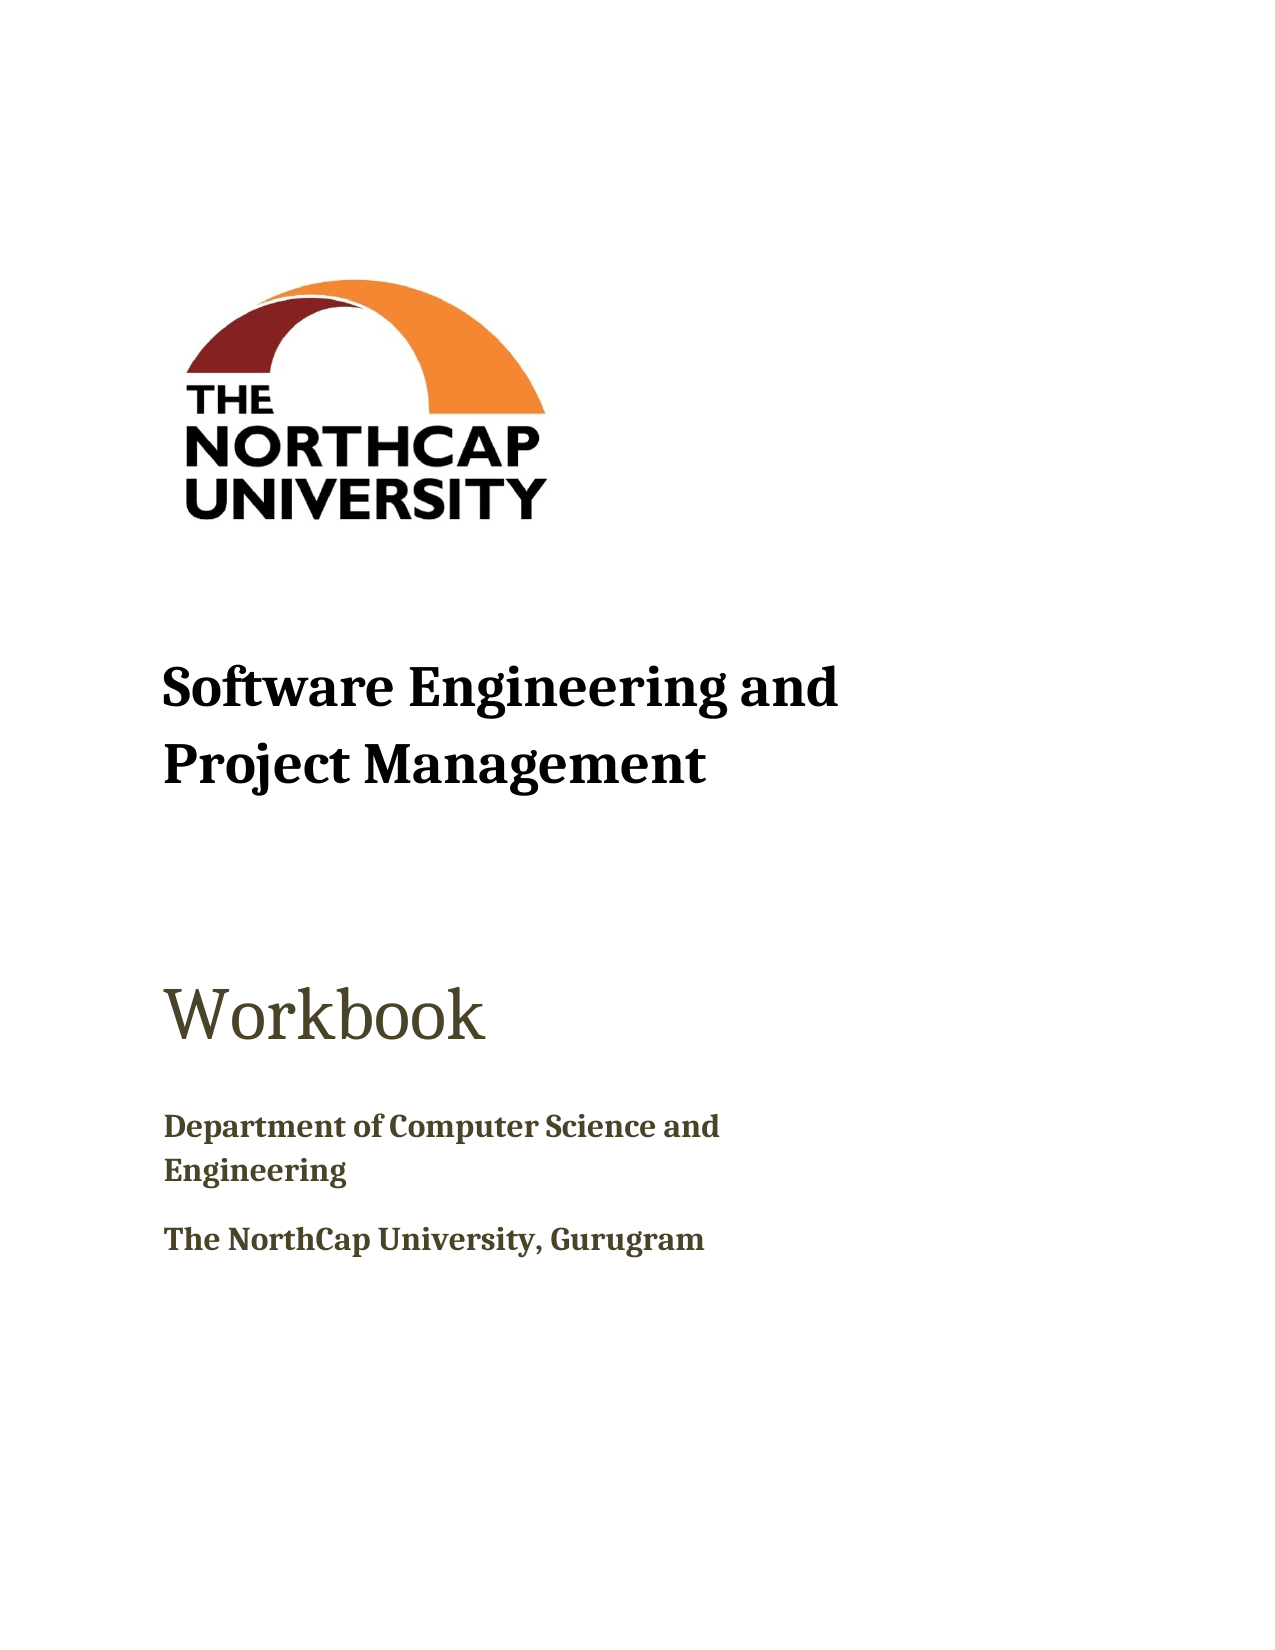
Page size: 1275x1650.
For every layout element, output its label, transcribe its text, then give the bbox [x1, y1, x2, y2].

table_cell Department of Computer Science and Engineering The NorthCap University, Gurugram [139, 1072, 890, 1282]
table_cell Workbook [139, 812, 890, 1072]
table_header Software Engineering and Project Management [139, 618, 890, 812]
picture [150, 233, 583, 532]
